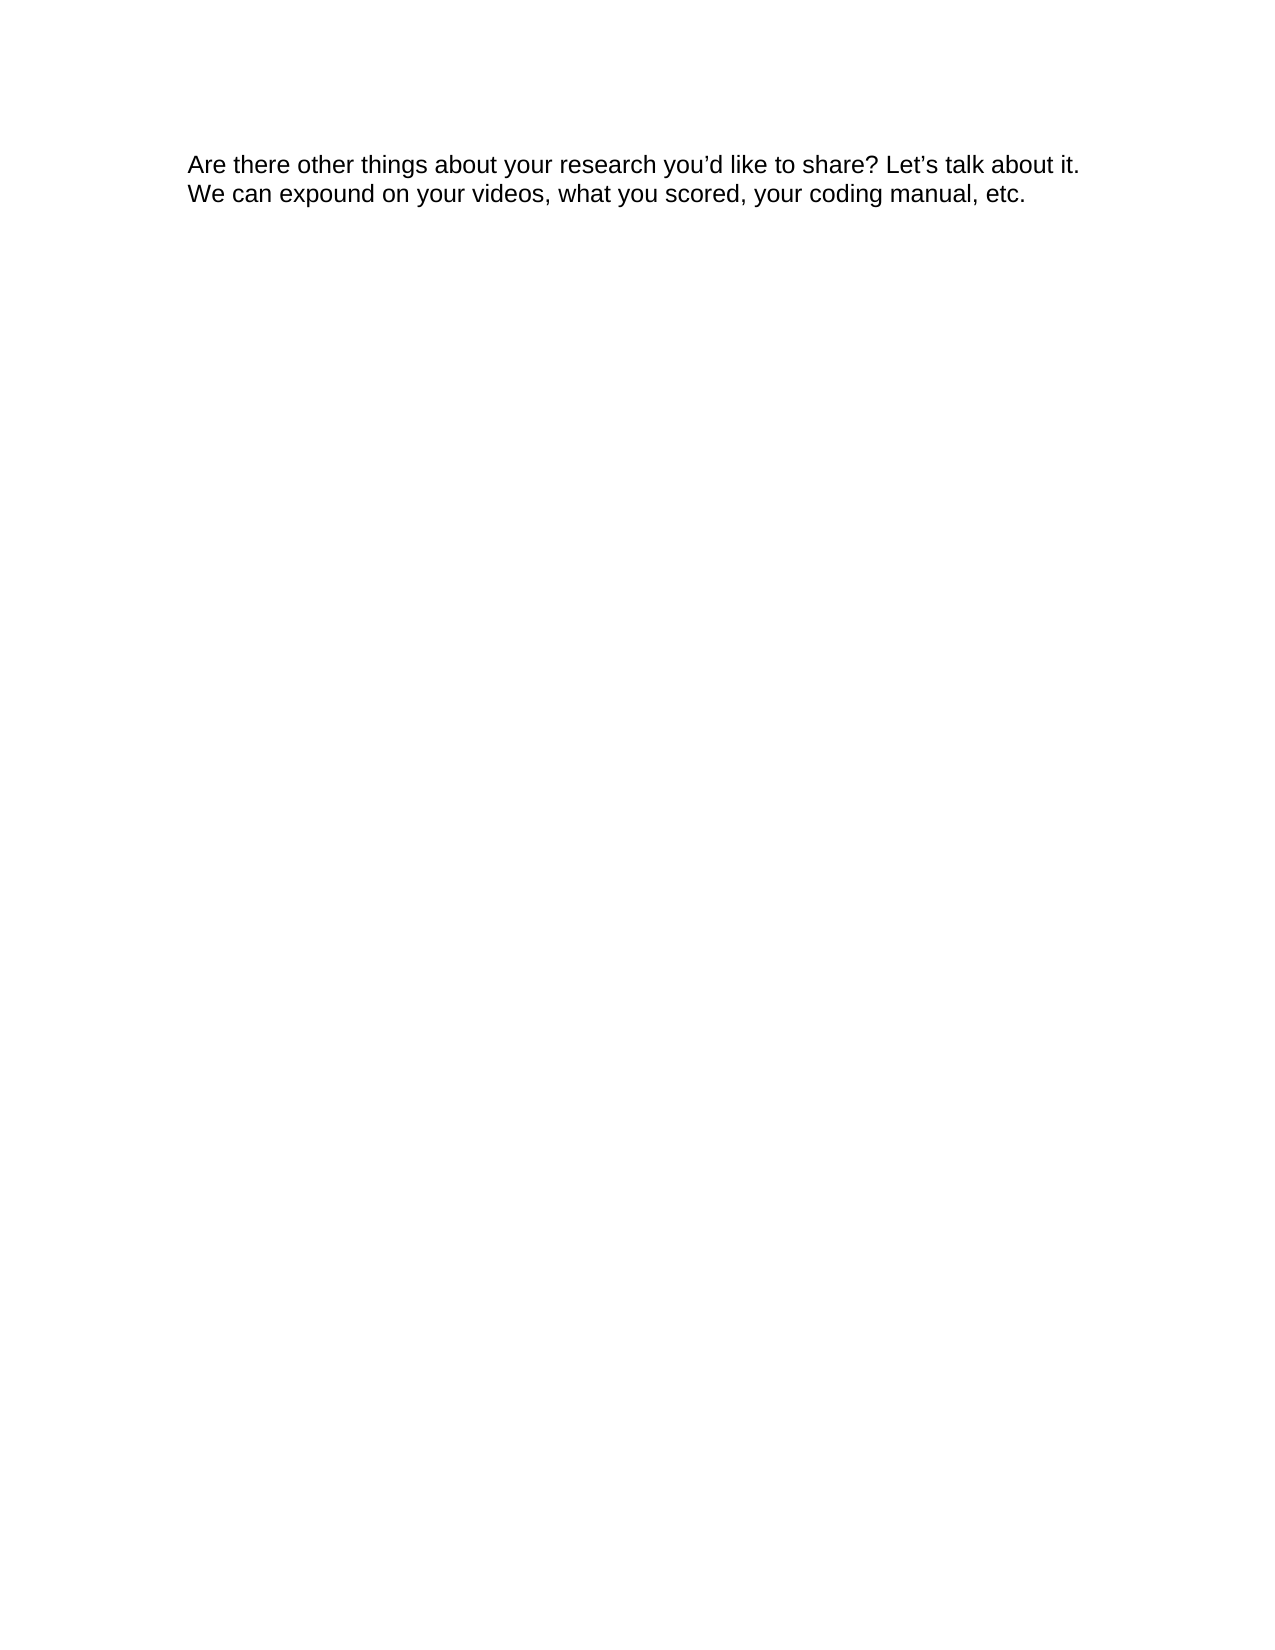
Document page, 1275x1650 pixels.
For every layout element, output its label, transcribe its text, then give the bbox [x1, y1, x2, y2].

text Are there other things about your research you’d like to share? Let’s talk about it. We can expound on your videos, what you scored, your coding manual, etc. [187, 150, 1087, 207]
